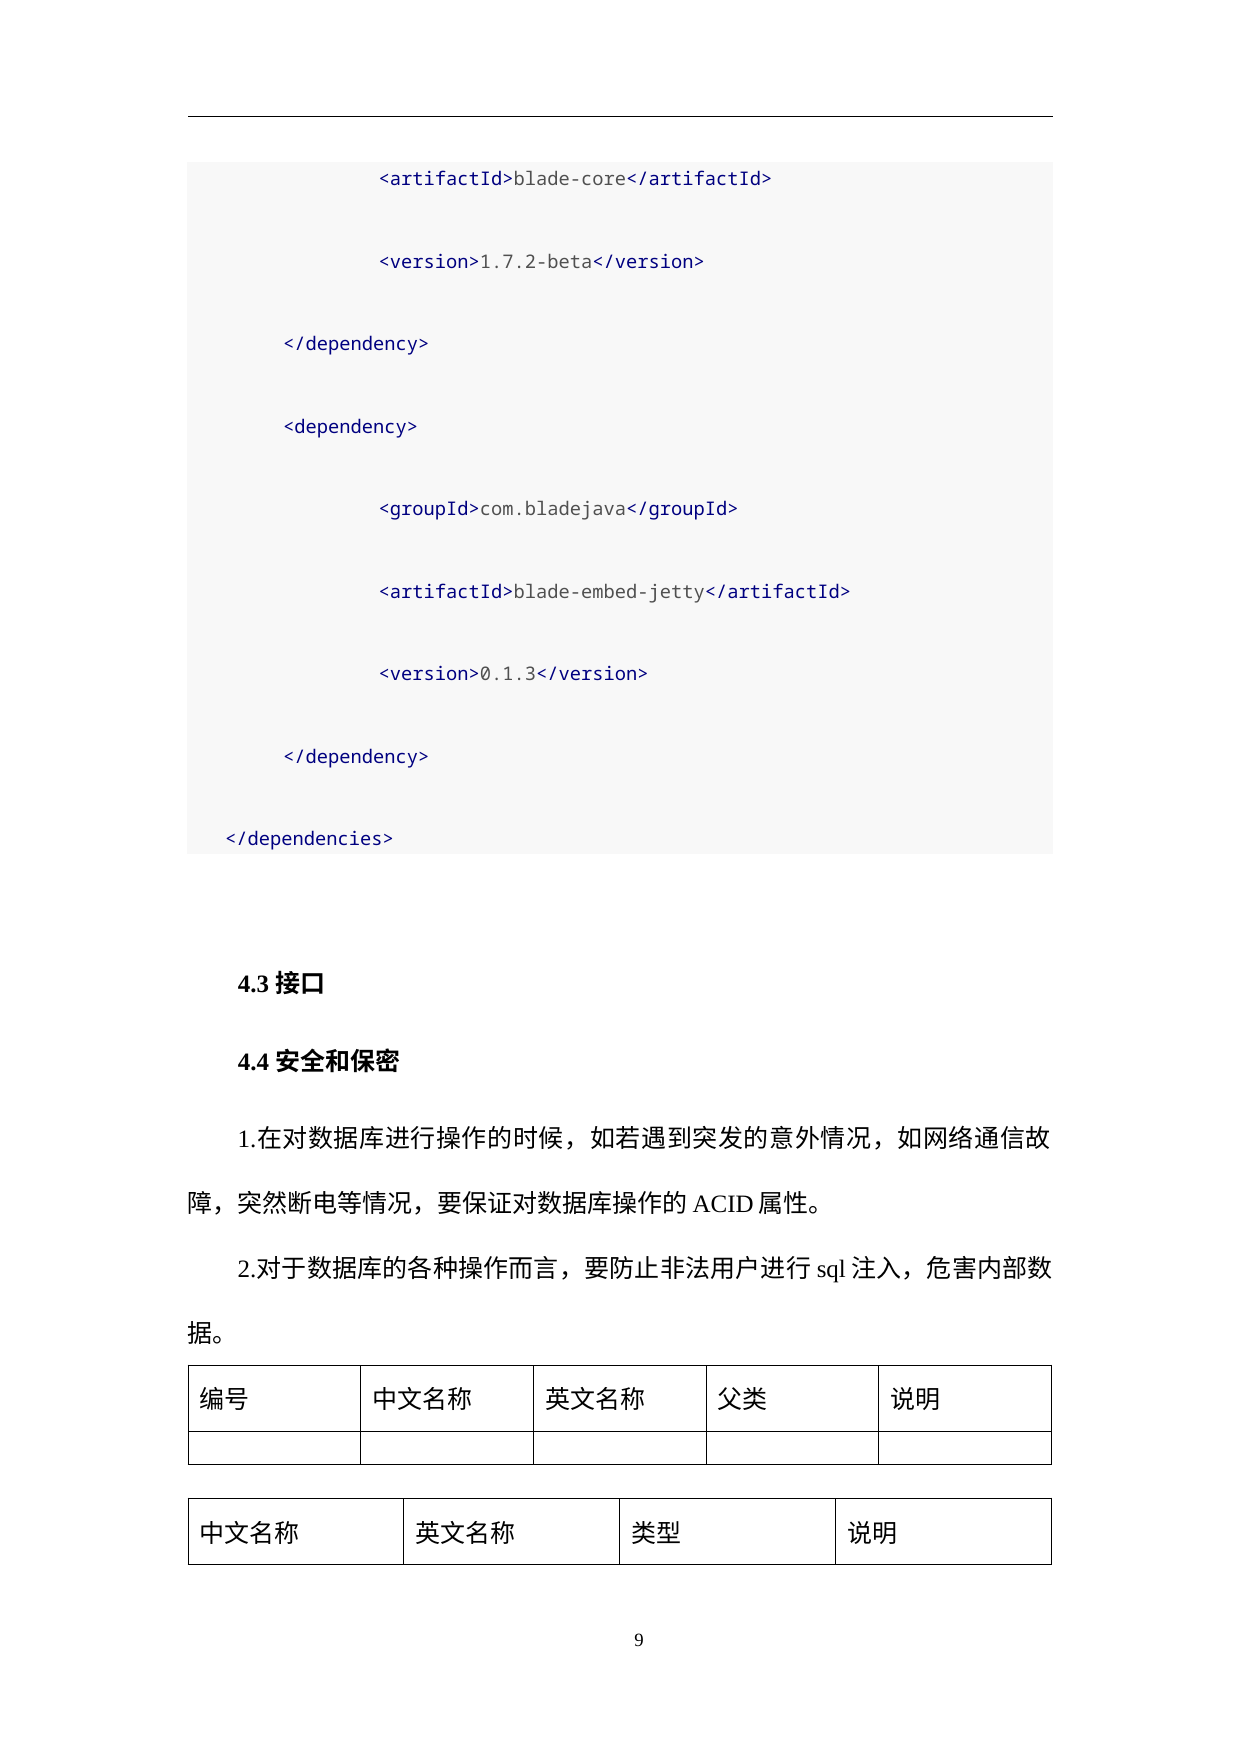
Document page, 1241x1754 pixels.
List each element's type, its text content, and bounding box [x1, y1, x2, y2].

table_cell [707, 1432, 878, 1464]
table_cell [879, 1432, 1051, 1464]
table_header 英文名称 [534, 1366, 706, 1431]
text <version>0.1.3</version> [187, 657, 1053, 689]
text </dependency> [187, 739, 1053, 772]
table_header 类型 [620, 1499, 835, 1564]
table_header 中文名称 [189, 1499, 403, 1564]
table_header 说明 [836, 1499, 1051, 1564]
table_cell [361, 1432, 533, 1464]
text </dependencies> [187, 822, 1053, 854]
table_cell [534, 1432, 706, 1464]
subtitle 4.4 安全和保密 [187, 1027, 1053, 1092]
text 1.在对数据库进行操作的时候，如若遇到突发的意外情况，如网络通信故障，突然断电等情况，要保证对数据库操作的ACID属性。 [187, 1104, 1053, 1234]
table_header 父类 [707, 1366, 878, 1431]
table_header 编号 [189, 1366, 360, 1431]
table_header 中文名称 [361, 1366, 533, 1431]
text 2.对于数据库的各种操作而言，要防止非法用户进行sql注入，危害内部数据。 [187, 1234, 1053, 1364]
text <version>1.7.2-beta</version> [187, 244, 1053, 277]
table_header 说明 [879, 1366, 1051, 1431]
text <dependency> [187, 409, 1053, 442]
table_cell [189, 1432, 360, 1464]
text </dependency> [187, 327, 1053, 359]
text <artifactId>blade-embed-jetty</artifactId> [187, 574, 1053, 607]
table_header 英文名称 [404, 1499, 619, 1564]
text <artifactId>blade-core</artifactId> [187, 162, 1053, 194]
text <groupId>com.bladejava</groupId> [187, 492, 1053, 524]
subtitle 4.3 接口 [187, 949, 1053, 1014]
